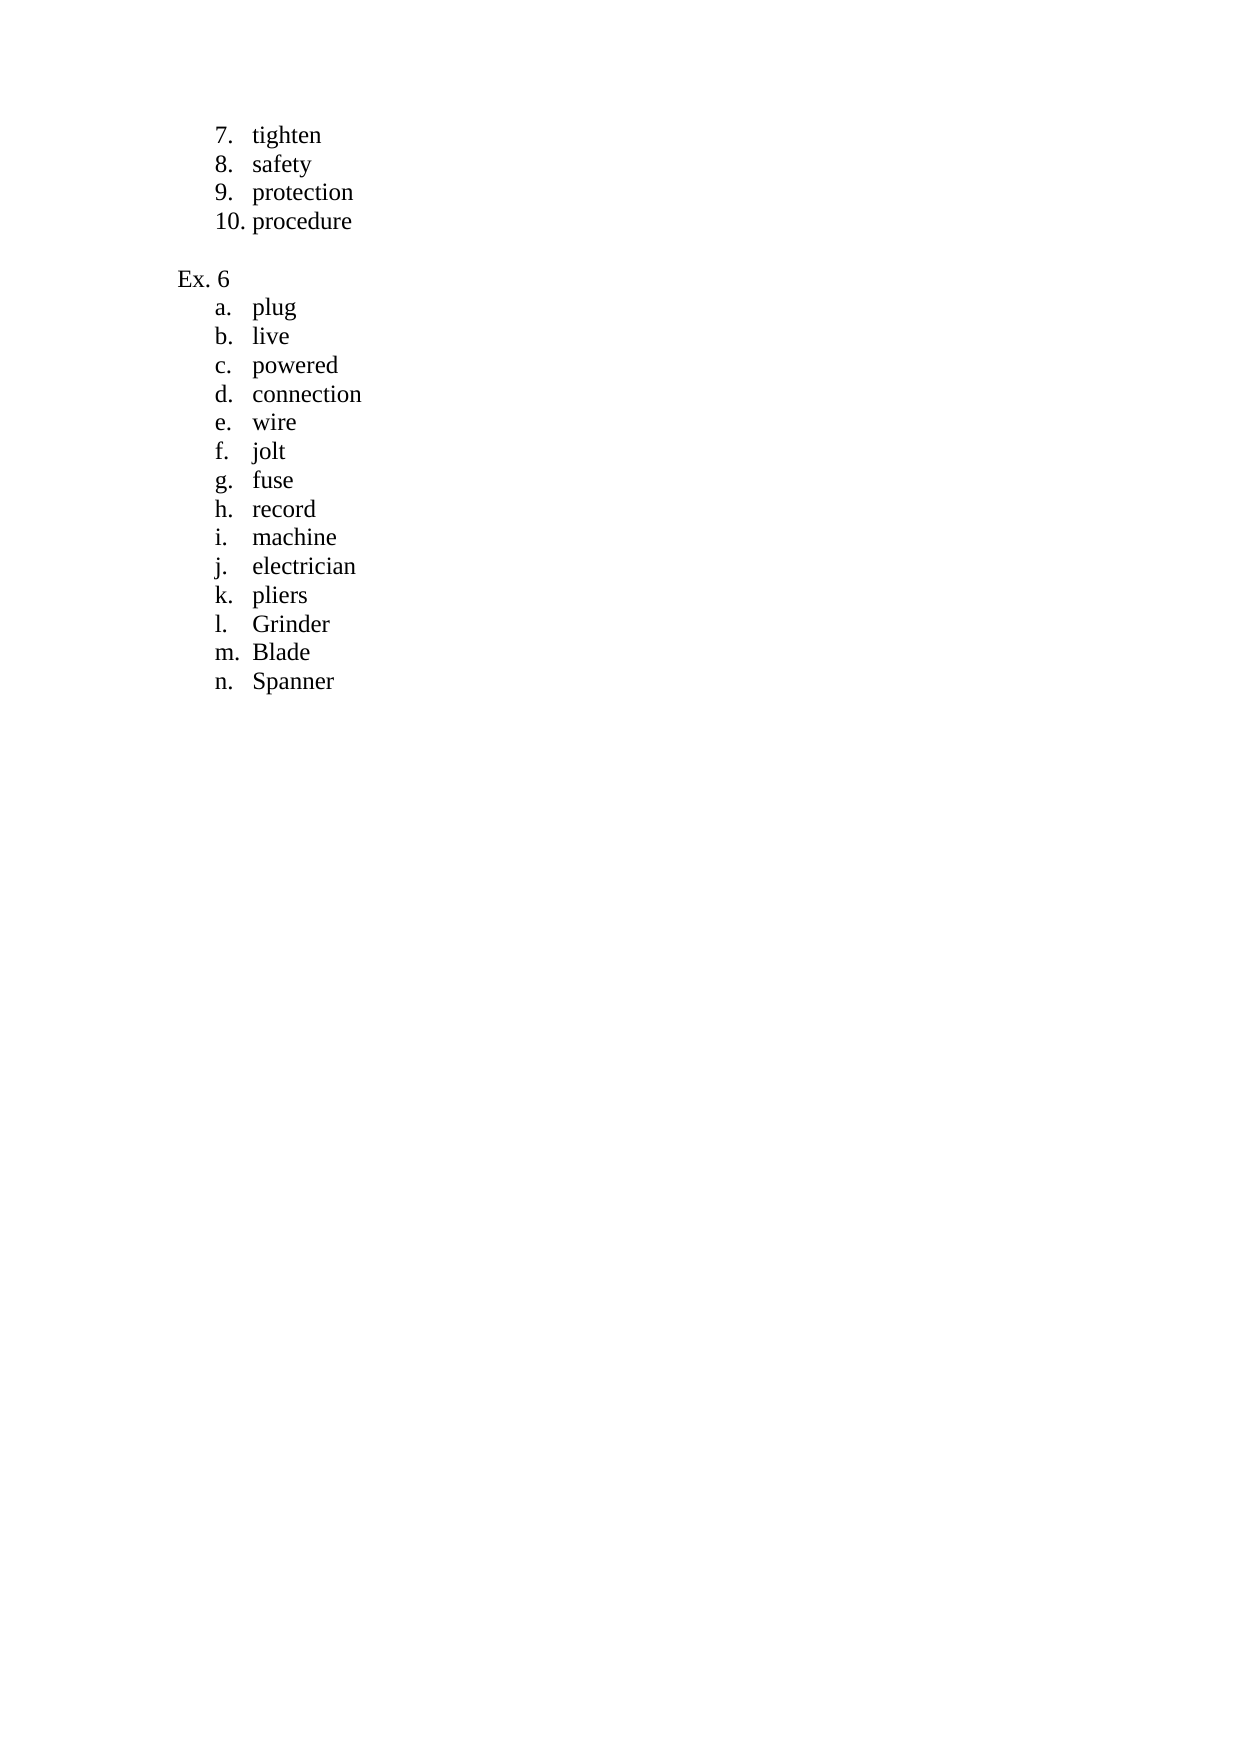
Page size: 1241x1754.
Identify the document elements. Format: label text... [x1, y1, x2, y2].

text Ex. 6 [177, 264, 1152, 292]
list live [214, 321, 1152, 350]
list electrician [214, 551, 1152, 580]
list powered [214, 350, 1152, 379]
list machine [214, 522, 1152, 551]
list protection [214, 177, 1152, 206]
list procedure [214, 206, 1152, 235]
list connection [214, 379, 1152, 407]
list plug [214, 292, 1152, 321]
list tighten [214, 120, 1152, 149]
list fuse [214, 465, 1152, 494]
list Spanner [214, 666, 1152, 695]
list record [214, 494, 1152, 522]
list jolt [214, 436, 1152, 465]
list wire [214, 407, 1152, 436]
list safety [214, 149, 1152, 177]
list pliers [214, 580, 1152, 609]
list Blade [214, 637, 1152, 666]
list Grinder [214, 609, 1152, 637]
